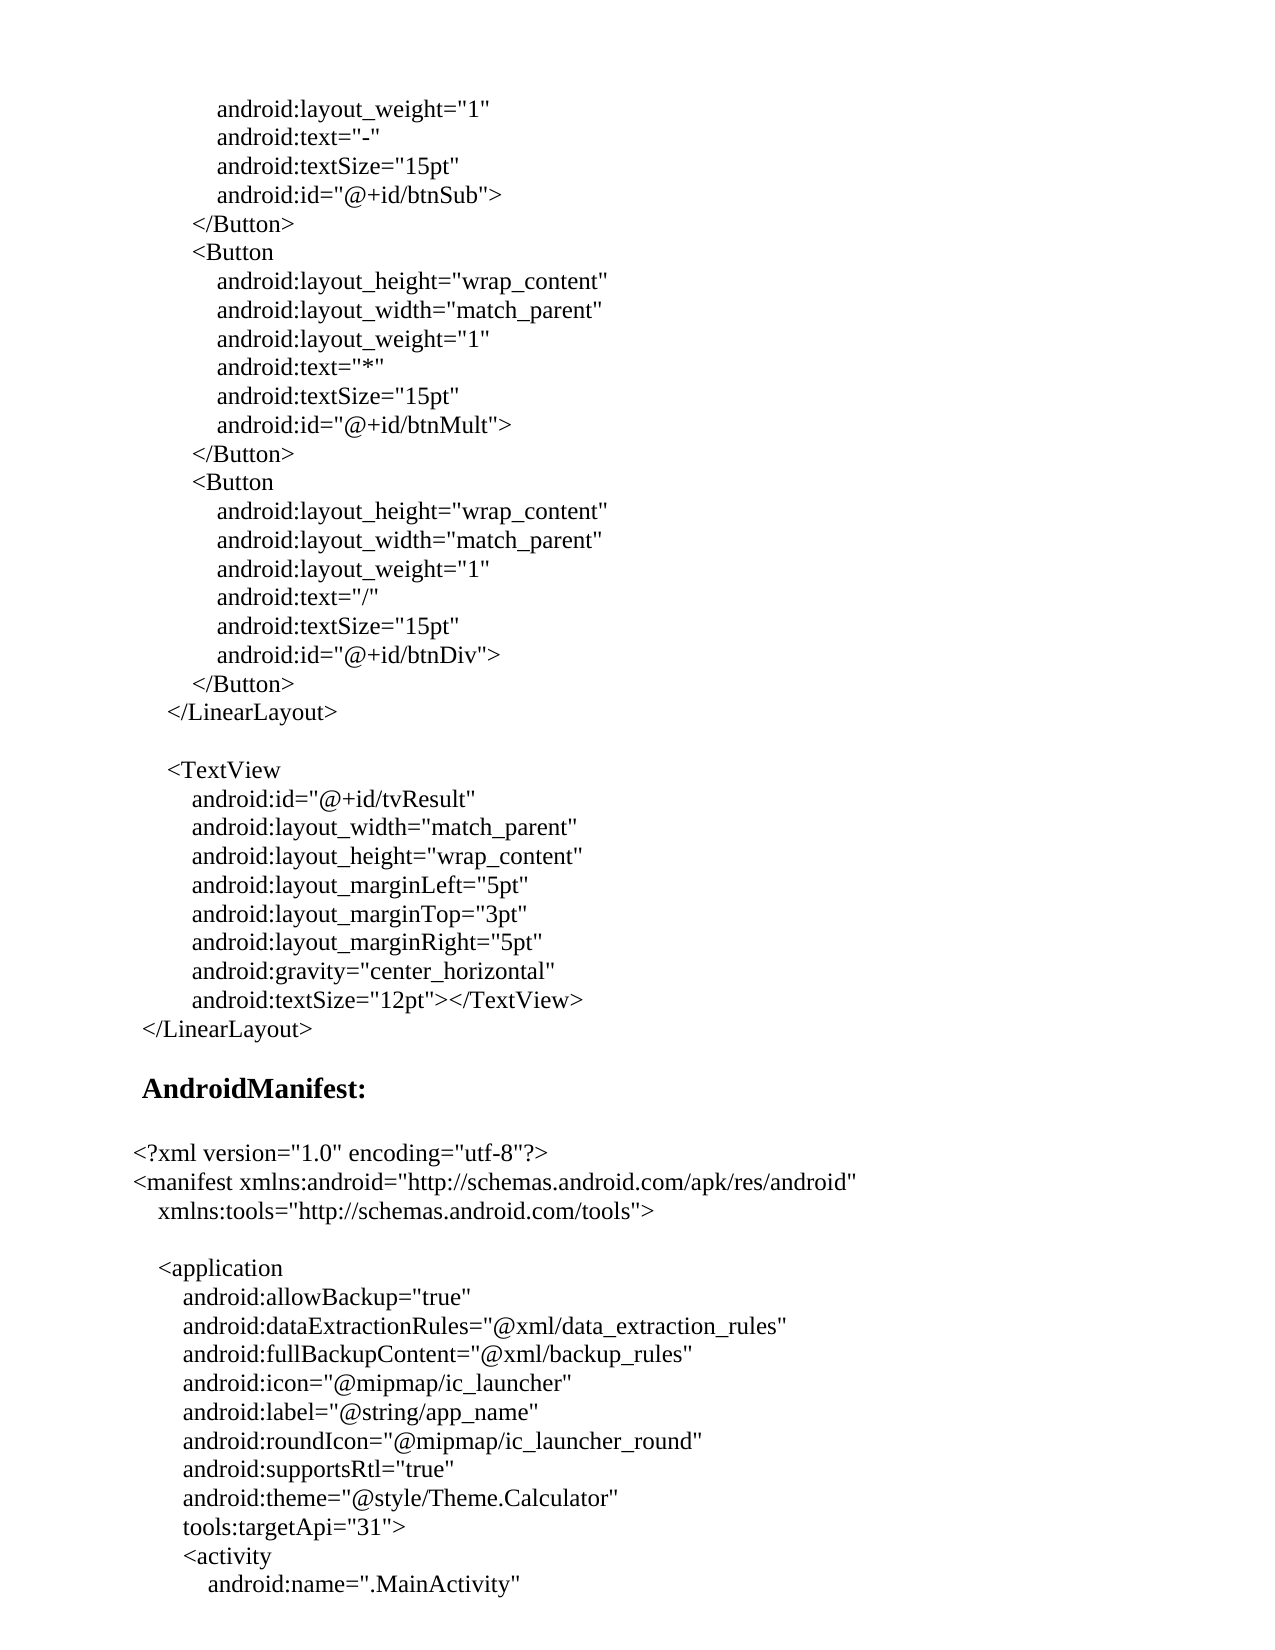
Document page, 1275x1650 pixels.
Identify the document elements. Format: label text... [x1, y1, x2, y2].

text android:dataExtractionRules="@xml/data_extraction_rules" [133, 1311, 1254, 1339]
text android:layout_height="wrap_content" [142, 841, 1254, 870]
text android:layout_width="match_parent" [142, 525, 1254, 554]
text android:text="*" [142, 352, 1254, 381]
text android:textSize="12pt"></TextView> [142, 985, 1254, 1014]
text android:layout_width="match_parent" [142, 812, 1254, 841]
text xmlns:tools="http://schemas.android.com/tools"> [133, 1196, 1254, 1224]
text <application [133, 1253, 1254, 1282]
text android:layout_marginLeft="5pt" [142, 870, 1254, 899]
text android:supportsRtl="true" [133, 1454, 1254, 1483]
text <activity [133, 1541, 1254, 1569]
text <manifest xmlns:android="http://schemas.android.com/apk/res/android" [133, 1167, 1254, 1196]
text <Button [142, 467, 1254, 496]
text android:roundIcon="@mipmap/ic_launcher_round" [133, 1426, 1254, 1454]
text android:layout_height="wrap_content" [142, 266, 1254, 295]
text android:id="@+id/btnMult"> [142, 410, 1254, 439]
text android:layout_weight="1" [142, 554, 1254, 582]
text android:layout_marginRight="5pt" [142, 927, 1254, 956]
text AndroidManifest: [142, 1071, 1254, 1105]
text </LinearLayout> [142, 697, 1254, 726]
text </Button> [142, 209, 1254, 237]
text android:text="-" [142, 122, 1254, 151]
text android:label="@string/app_name" [133, 1397, 1254, 1426]
text android:layout_weight="1" [142, 324, 1254, 352]
text <TextView [142, 755, 1254, 784]
text android:id="@+id/btnSub"> [142, 180, 1254, 209]
text android:icon="@mipmap/ic_launcher" [133, 1368, 1254, 1397]
text android:textSize="15pt" [142, 381, 1254, 410]
text android:textSize="15pt" [142, 611, 1254, 640]
text android:name=".MainActivity" [133, 1569, 1254, 1598]
text android:fullBackupContent="@xml/backup_rules" [133, 1339, 1254, 1368]
text android:allowBackup="true" [133, 1282, 1254, 1311]
text android:gravity="center_horizontal" [142, 956, 1254, 985]
text tools:targetApi="31"> [133, 1512, 1254, 1541]
text </Button> [142, 669, 1254, 697]
text android:layout_width="match_parent" [142, 295, 1254, 324]
text <?xml version="1.0" encoding="utf-8"?> [133, 1138, 1254, 1167]
text </LinearLayout> [142, 1014, 1254, 1042]
text android:id="@+id/btnDiv"> [142, 640, 1254, 669]
text android:layout_height="wrap_content" [142, 496, 1254, 525]
text android:textSize="15pt" [142, 151, 1254, 180]
text android:theme="@style/Theme.Calculator" [133, 1483, 1254, 1512]
text android:text="/" [142, 582, 1254, 611]
text android:id="@+id/tvResult" [142, 784, 1254, 812]
text <Button [142, 237, 1254, 266]
text android:layout_marginTop="3pt" [142, 899, 1254, 927]
text android:layout_weight="1" [142, 94, 1254, 122]
text </Button> [142, 439, 1254, 467]
